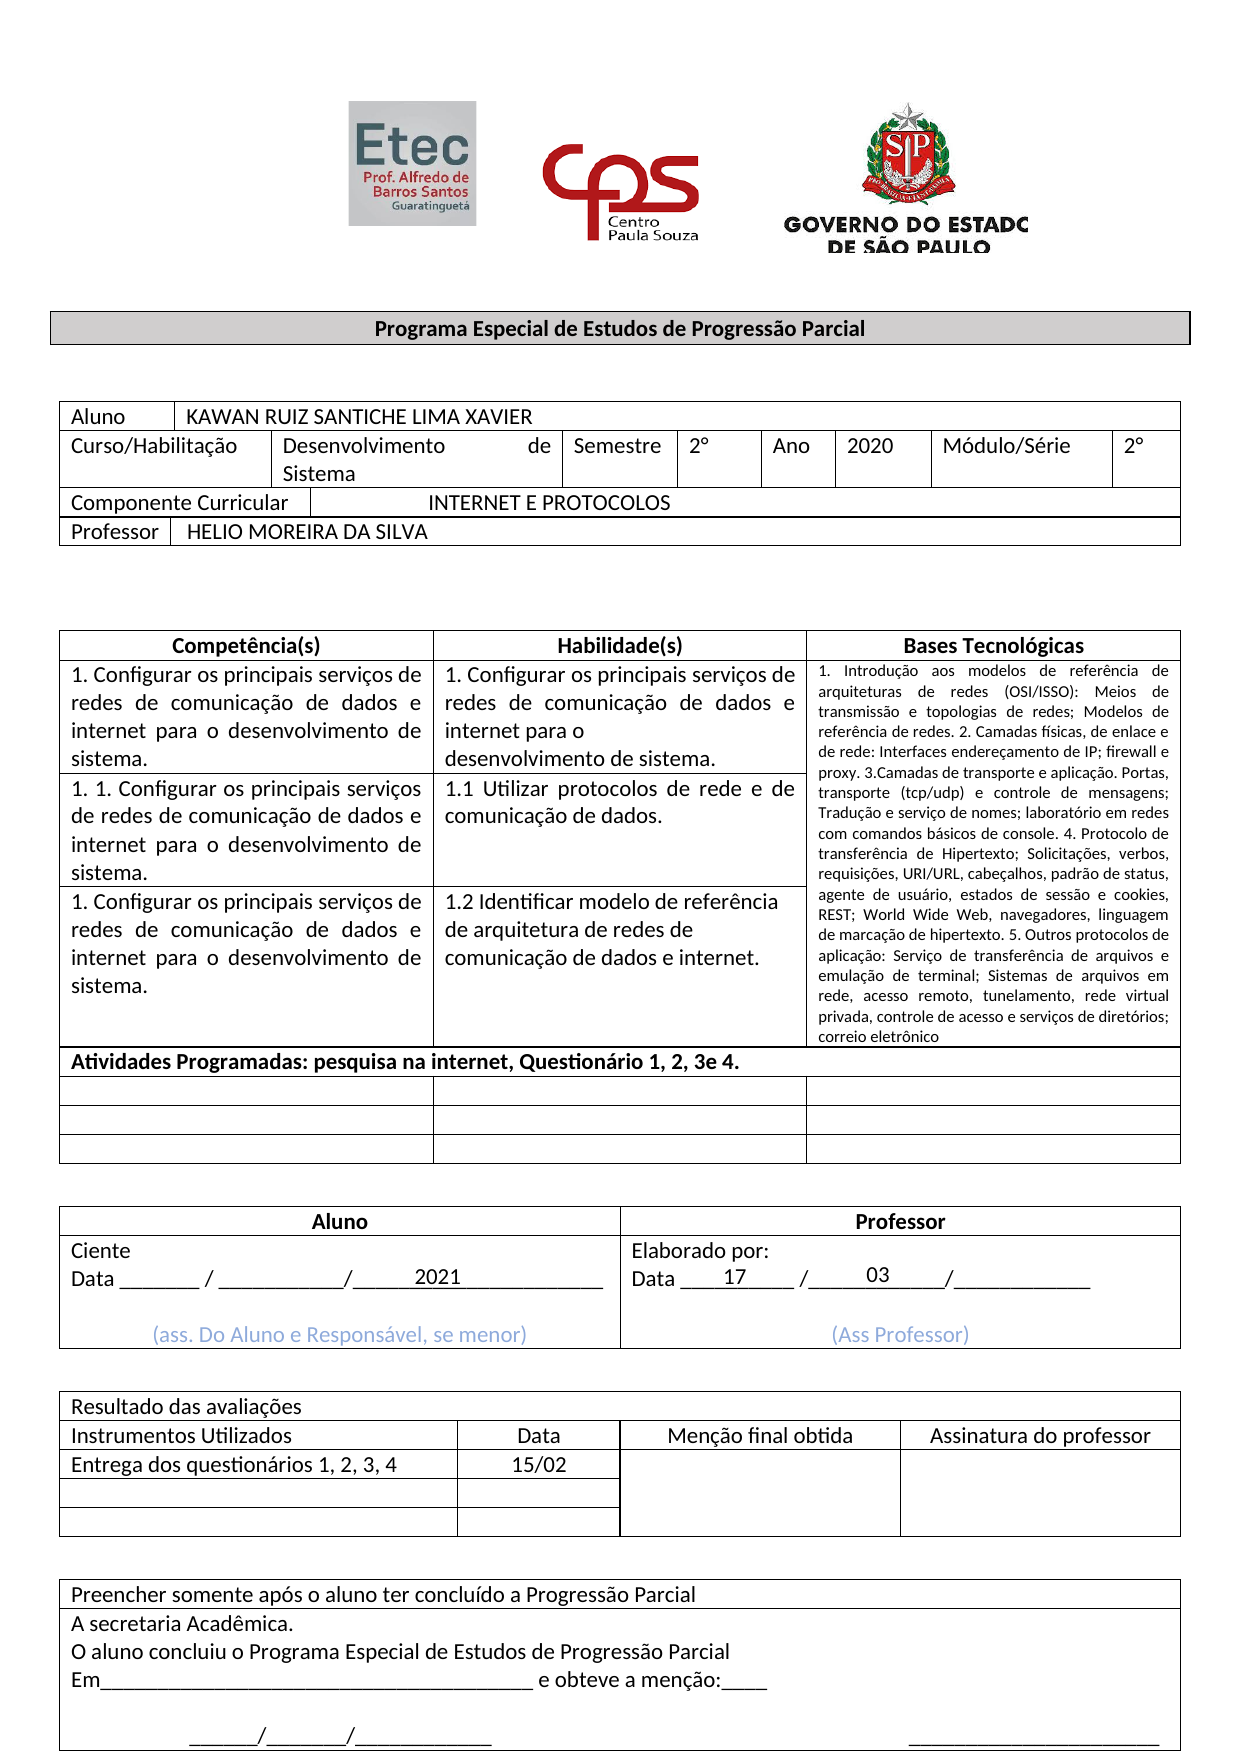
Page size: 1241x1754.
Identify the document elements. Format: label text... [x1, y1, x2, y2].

table_cell 2° [678, 431, 761, 487]
table_cell Elaborado por: Data __________ /____________/____________ (Ass Professor) [621, 1236, 1180, 1348]
table_header Habilidade(s) [434, 631, 806, 659]
table_header KAWAN RUIZ SANTICHE LIMA XAVIER [175, 402, 1180, 430]
table_cell [807, 1077, 1180, 1104]
table_header Competência(s) [60, 631, 433, 659]
table_cell Instrumentos Utilizados [60, 1421, 457, 1449]
table_cell 1. Configurar os principais serviços de redes de comunicação de dados e internet para o desenvolvimento de sistema. [434, 661, 806, 773]
table_cell 2020 [836, 431, 931, 487]
table_header Aluno [60, 1207, 620, 1235]
table_cell 1. Introdução aos modelos de referência de arquiteturas de redes (OSI/ISSO): Meios de transmissão e topologias de redes; Modelos de referência de redes. 2. Camadas físicas, de enlace e de rede: Interfaces endereçamento de IP; firewall e proxy. 3.Camadas de transporte e aplicação. Portas, transporte (tcp/udp) e controle de mensagens; Tradução e serviço de nomes; laboratório em redes com comandos básicos de console. 4. Protocolo de transferência de Hipertexto; Solicitações, verbos, requisições, URI/URL, cabeçalhos, padrão de status, agente de usuário, estados de sessão e cookies, REST; World Wide Web, navegadores, linguagem de marcação de hipertexto. 5. Outros protocolos de aplicação: Serviço de transferência de arquivos e emulação de terminal; Sistemas de arquivos em rede, acesso remoto, tunelamento, rede virtual privada, controle de acesso e serviços de diretórios; correio eletrônico [807, 661, 1180, 1046]
text Programa Especial de Estudos de Progressão Parcial [51, 312, 1189, 344]
table_cell Módulo/Série [932, 431, 1112, 487]
table_header Professor [621, 1207, 1180, 1235]
table_cell [807, 1135, 1180, 1163]
table_cell Data [458, 1421, 619, 1449]
table_cell HELIO MOREIRA DA SILVA [171, 518, 1180, 545]
table_cell [621, 1450, 900, 1536]
picture [523, 101, 713, 283]
table_header Aluno [60, 402, 174, 430]
table_cell Desenvolvimento de Sistema [272, 431, 562, 487]
table_cell [434, 1106, 806, 1134]
table_cell 15/02 [458, 1450, 619, 1478]
table_cell Ano [762, 431, 835, 487]
table_cell 1.2 Identificar modelo de referência de arquitetura de redes de comunicação de dados e internet. [434, 887, 806, 1046]
table_cell [60, 1479, 457, 1507]
table_cell [434, 1135, 806, 1163]
table_cell 1.1 Utilizar protocolos de rede e de comunicação de dados. [434, 774, 806, 886]
table_cell [458, 1479, 619, 1507]
table_cell 1. 1. Configurar os principais serviços de redes de comunicação de dados e internet para o desenvolvimento de sistema. [60, 774, 433, 886]
table_cell 1. Configurar os principais serviços de redes de comunicação de dados e internet para o desenvolvimento de sistema. [60, 887, 433, 1046]
table_cell Curso/Habilitação [60, 431, 271, 487]
table_cell Assinatura do professor [901, 1421, 1180, 1449]
table_cell Atividades Programadas: pesquisa na internet, Questionário 1, 2, 3e 4. [60, 1048, 1180, 1076]
table_cell [60, 1508, 457, 1536]
table_cell [458, 1508, 619, 1536]
table_cell [901, 1450, 1180, 1536]
table_cell [60, 1106, 433, 1134]
table_cell 2° [1113, 431, 1180, 487]
table_cell [60, 1077, 433, 1104]
table_header Resultado das avaliações [60, 1392, 1180, 1420]
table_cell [60, 1609, 1180, 1749]
table_cell [434, 1077, 806, 1104]
picture [784, 102, 1028, 253]
table_cell Menção final obtida [621, 1421, 900, 1449]
table_cell Professor [60, 518, 170, 545]
table_cell [807, 1106, 1180, 1134]
picture [348, 101, 477, 226]
table_cell 1. Configurar os principais serviços de redes de comunicação de dados e internet para o desenvolvimento de sistema. [60, 661, 433, 773]
table_cell Entrega dos questionários 1, 2, 3, 4 [60, 1450, 457, 1478]
table_cell INTERNET E PROTOCOLOS [311, 488, 1180, 516]
table_header Bases Tecnológicas [807, 631, 1180, 659]
table_cell Semestre [563, 431, 677, 487]
table_header Preencher somente após o aluno ter concluído a Progressão Parcial [60, 1580, 1180, 1608]
table_cell Ciente Data _______ / ___________/______________________ (ass. Do Aluno e Responsável, se menor) [60, 1236, 620, 1348]
table_cell Componente Curricular [60, 488, 310, 516]
table_cell [60, 1135, 433, 1163]
